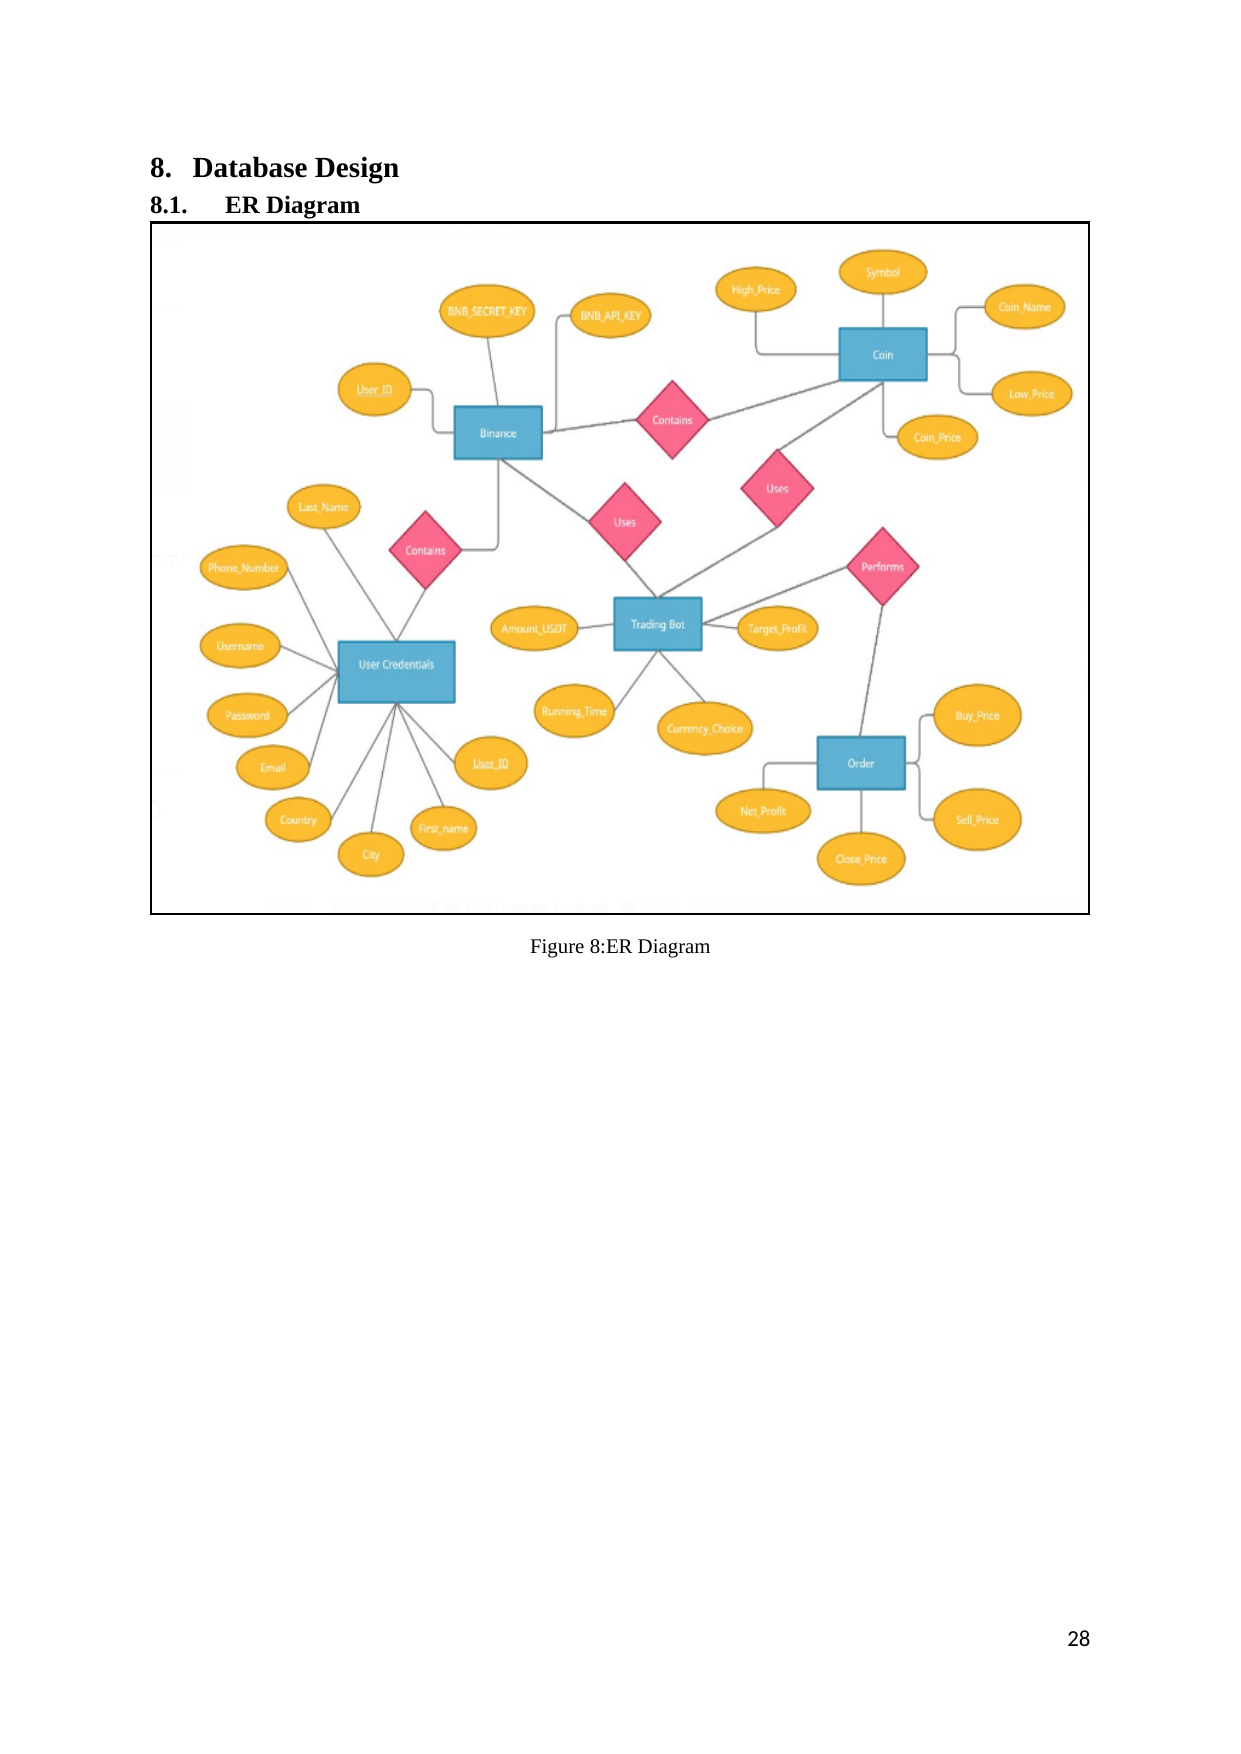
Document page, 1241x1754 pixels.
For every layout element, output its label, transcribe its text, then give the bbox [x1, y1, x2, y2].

text Figure 8:ER Diagram [150, 934, 1090, 958]
subtitle ER Diagram [150, 190, 1090, 219]
picture [152, 224, 1088, 913]
subtitle Database Design [150, 150, 1090, 183]
